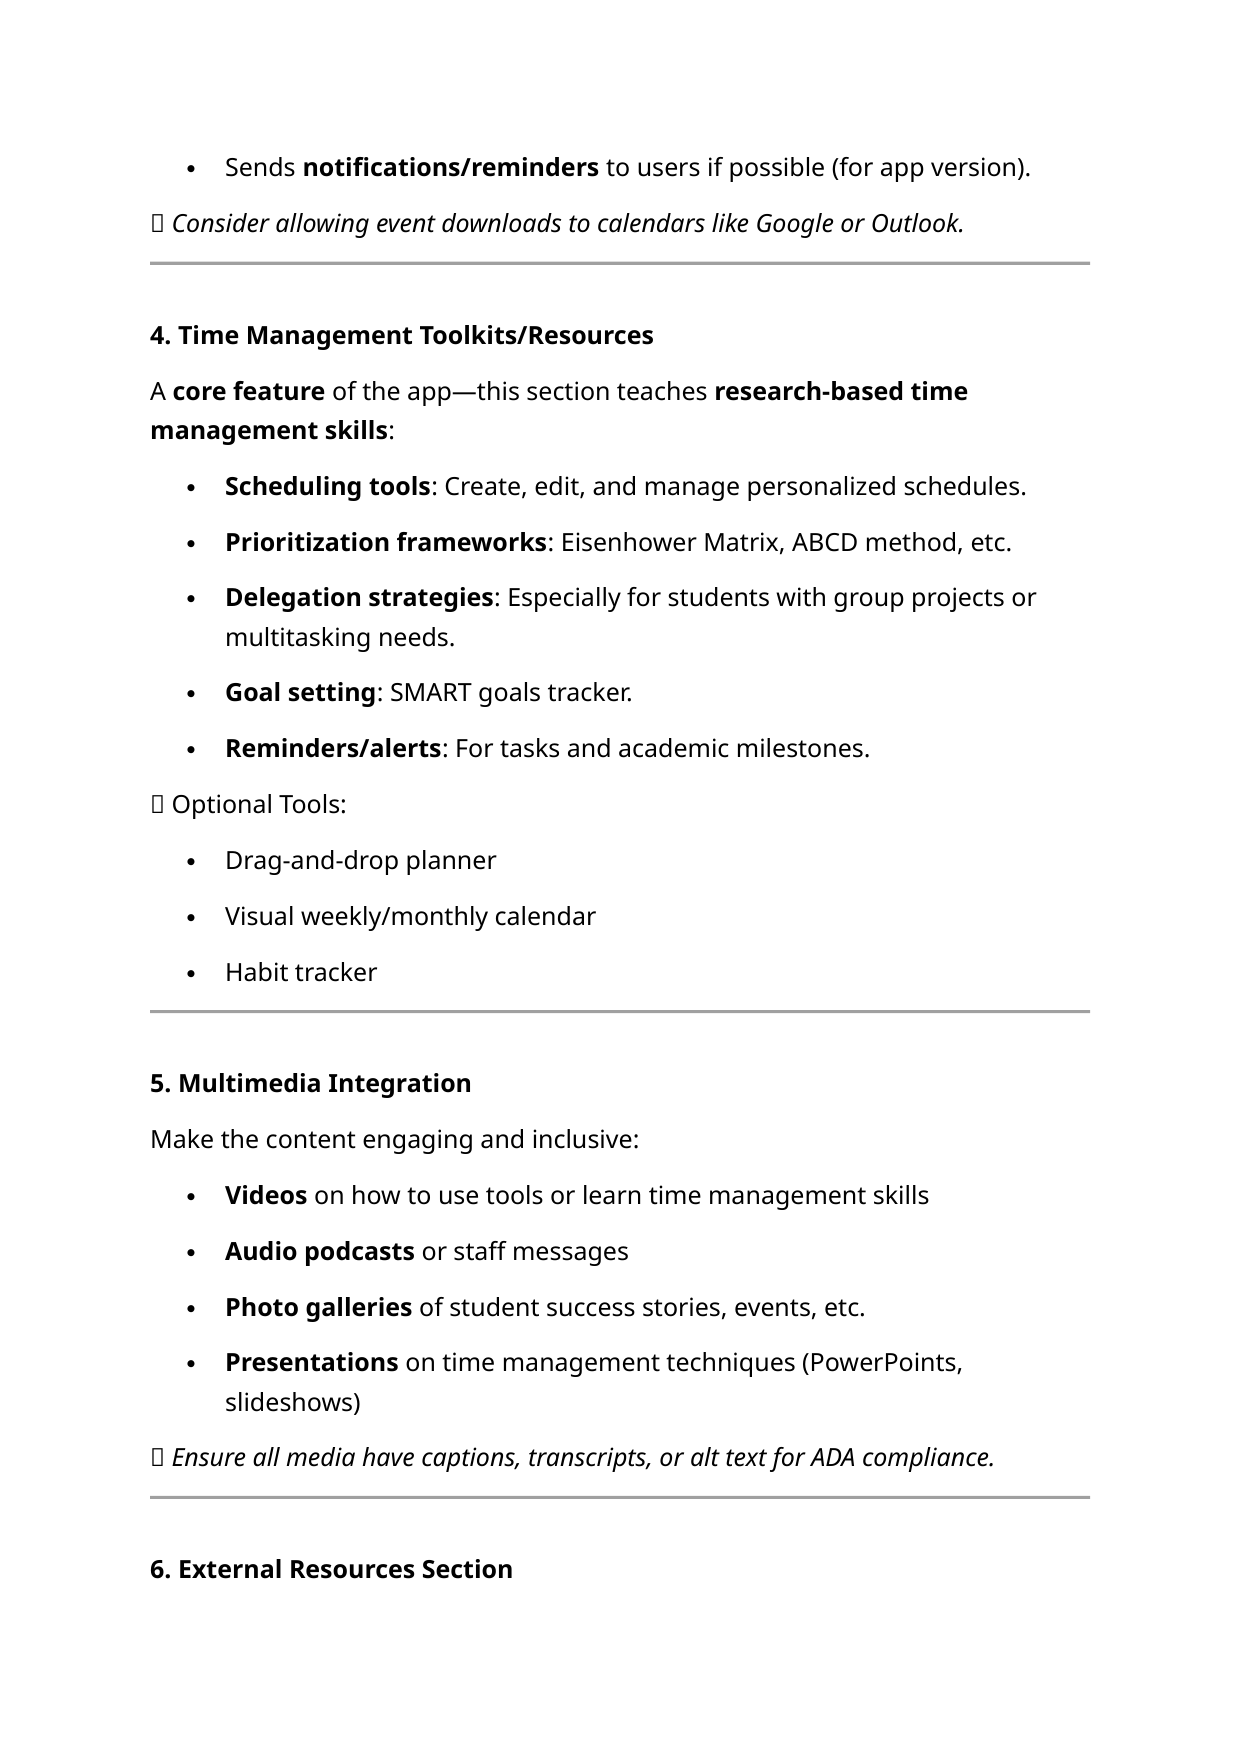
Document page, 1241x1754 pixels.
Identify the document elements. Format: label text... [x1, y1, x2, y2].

text Make the content engaging and inclusive: [150, 1122, 1090, 1156]
list Scheduling tools: Create, edit, and manage personalized schedules. [187, 468, 1090, 502]
list Drag-and-drop planner [187, 842, 1090, 877]
list Sends notifications/reminders to users if possible (for app version). [187, 150, 1090, 184]
text 💡 Ensure all media have captions, transcripts, or alt text for ADA compliance. [150, 1440, 1090, 1474]
text 🔧 Optional Tools: [150, 787, 1090, 821]
list Goal setting: SMART goals tracker. [187, 675, 1090, 709]
text 6. External Resources Section [150, 1552, 1090, 1586]
text 💡 Consider allowing event downloads to calendars like Google or Outlook. [150, 206, 1090, 240]
text A core feature of the app—this section teaches research-based time management skills: [150, 373, 1090, 447]
list Delegation strategies: Especially for students with group projects or multitasking needs. [187, 580, 1090, 653]
list Reminders/alerts: For tasks and academic milestones. [187, 731, 1090, 765]
list Visual weekly/monthly calendar [187, 898, 1090, 932]
text 4. Time Management Toolkits/Resources [150, 317, 1090, 352]
list Photo galleries of student success stories, events, etc. [187, 1289, 1090, 1323]
list Habit tracker [187, 954, 1090, 988]
list Audio podcasts or staff messages [187, 1233, 1090, 1267]
list Presentations on time management techniques (PowerPoints, slideshows) [187, 1345, 1090, 1418]
list Prioritization frameworks: Eisenhower Matrix, ABCD method, etc. [187, 524, 1090, 558]
text 5. Multimedia Integration [150, 1066, 1090, 1100]
list Videos on how to use tools or learn time management skills [187, 1177, 1090, 1212]
